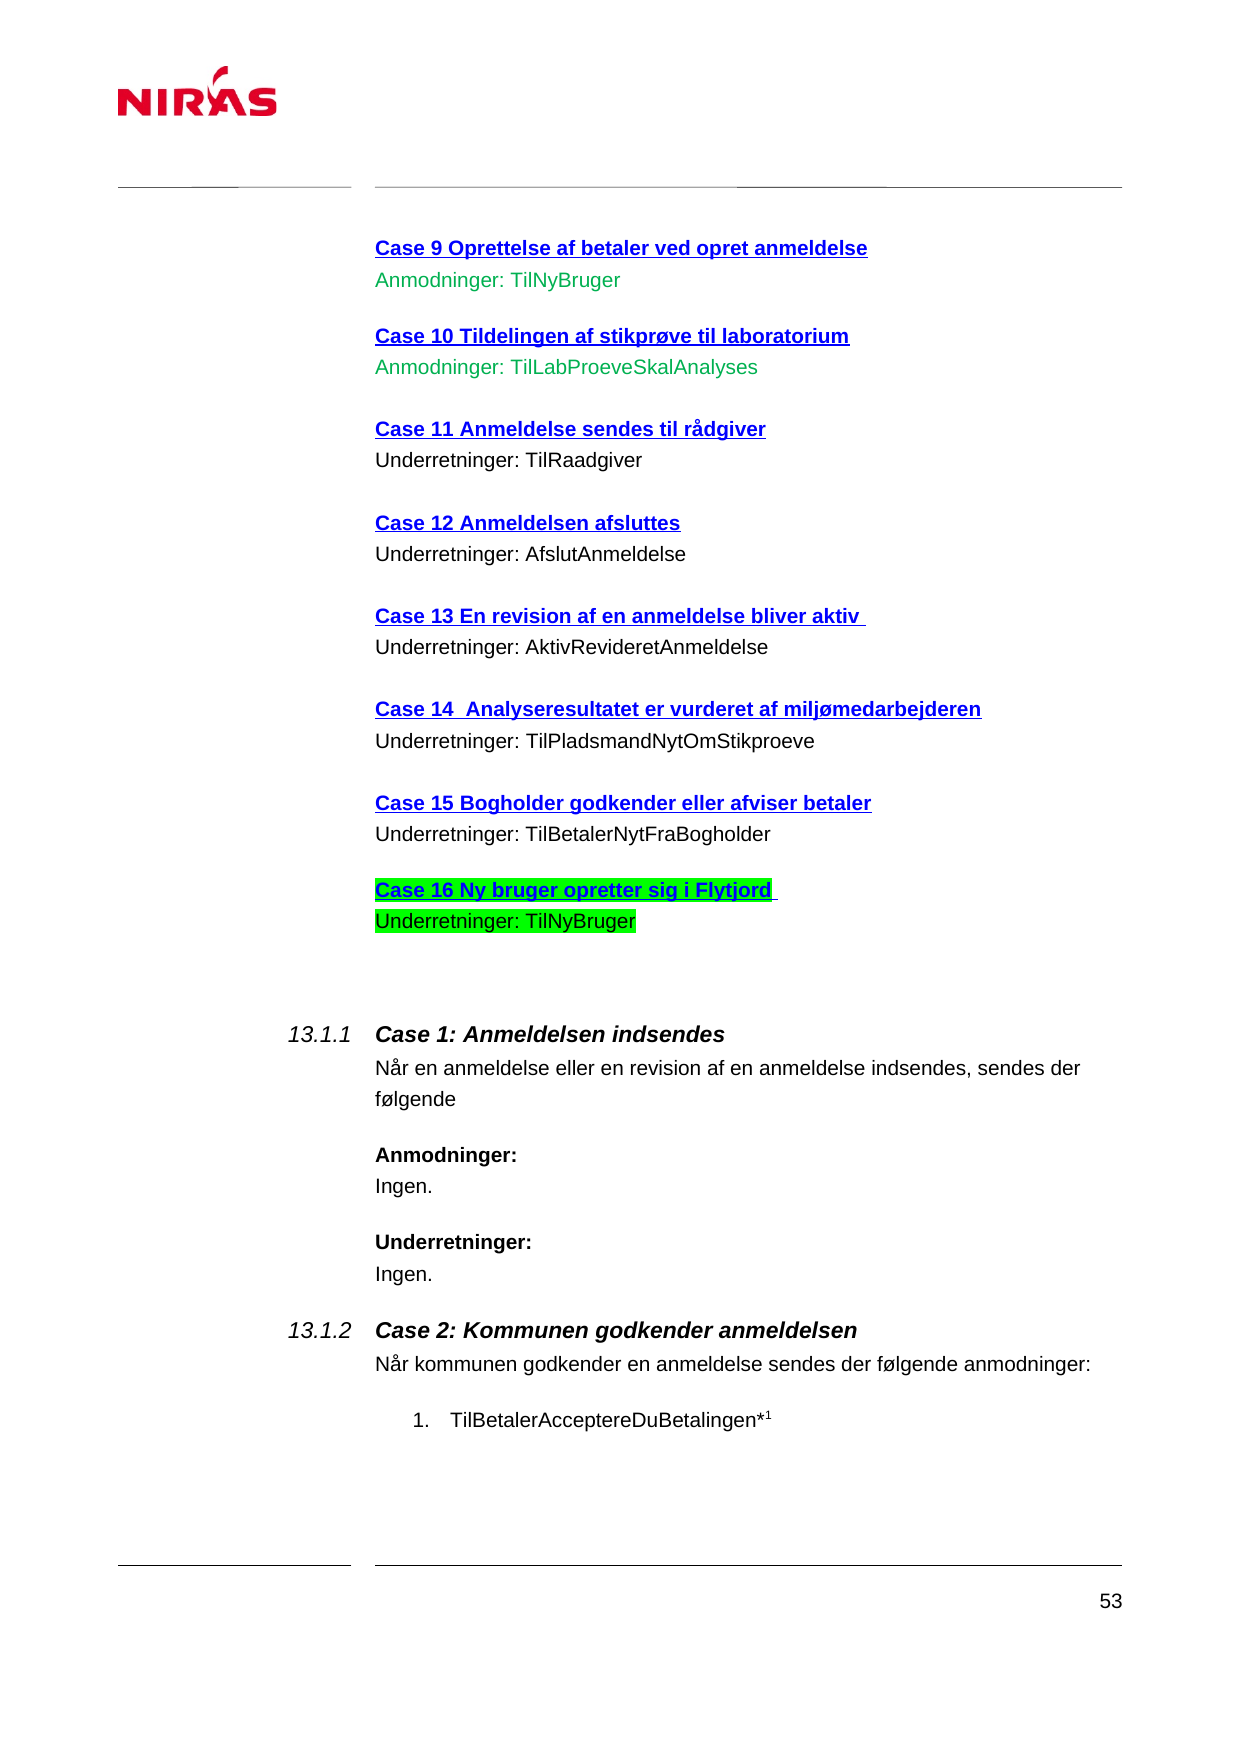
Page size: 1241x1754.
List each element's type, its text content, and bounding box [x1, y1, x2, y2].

text Når en anmeldelse eller en revision af en anmeldelse indsendes, sendes der følgende [375, 1056, 1122, 1111]
text Case 9 Oprettelse af betaler ved opret anmeldelse Anmodninger: TilNyBruger [375, 236, 1122, 291]
text Når kommunen godkender en anmeldelse sendes der følgende anmodninger: [375, 1352, 1122, 1376]
text Underretninger: Ingen. [375, 1230, 1122, 1285]
picture [118, 66, 277, 116]
subtitle Case 2: Kommunen godkender anmeldelsen [351, 1317, 1122, 1344]
text Anmodninger: TilLabProeveSkalAnalyses Case 11 Anmeldelse sendes til rådgiver Underretninger: TilRaadgiver Case 12 Anmeldelsen afsluttes Underretninger: AfslutAnmeldelse Case 13 En revision af en anmeldelse bliver aktiv Underretninger: AktivRevideretAnmeldelse Case 14 Analyseresultatet er vurderet af miljømedarbejderen Underretninger: TilPladsmandNytOmStikproeve Case 15 Bogholder godkender eller afviser betaler Underretninger: TilBetalerNytFraBogholder [375, 355, 1122, 846]
subtitle Case 1: Anmeldelsen indsendes [351, 1021, 1122, 1048]
text Anmodninger: Ingen. [375, 1143, 1122, 1198]
text Case 16 Ny bruger opretter sig i Flytjord Underretninger: TilNyBruger [375, 878, 1122, 933]
list TilBetalerAcceptereDuBetalingen*1 [412, 1408, 1122, 1432]
text Case 10 Tildelingen af stikprøve til laboratorium [375, 323, 1122, 347]
